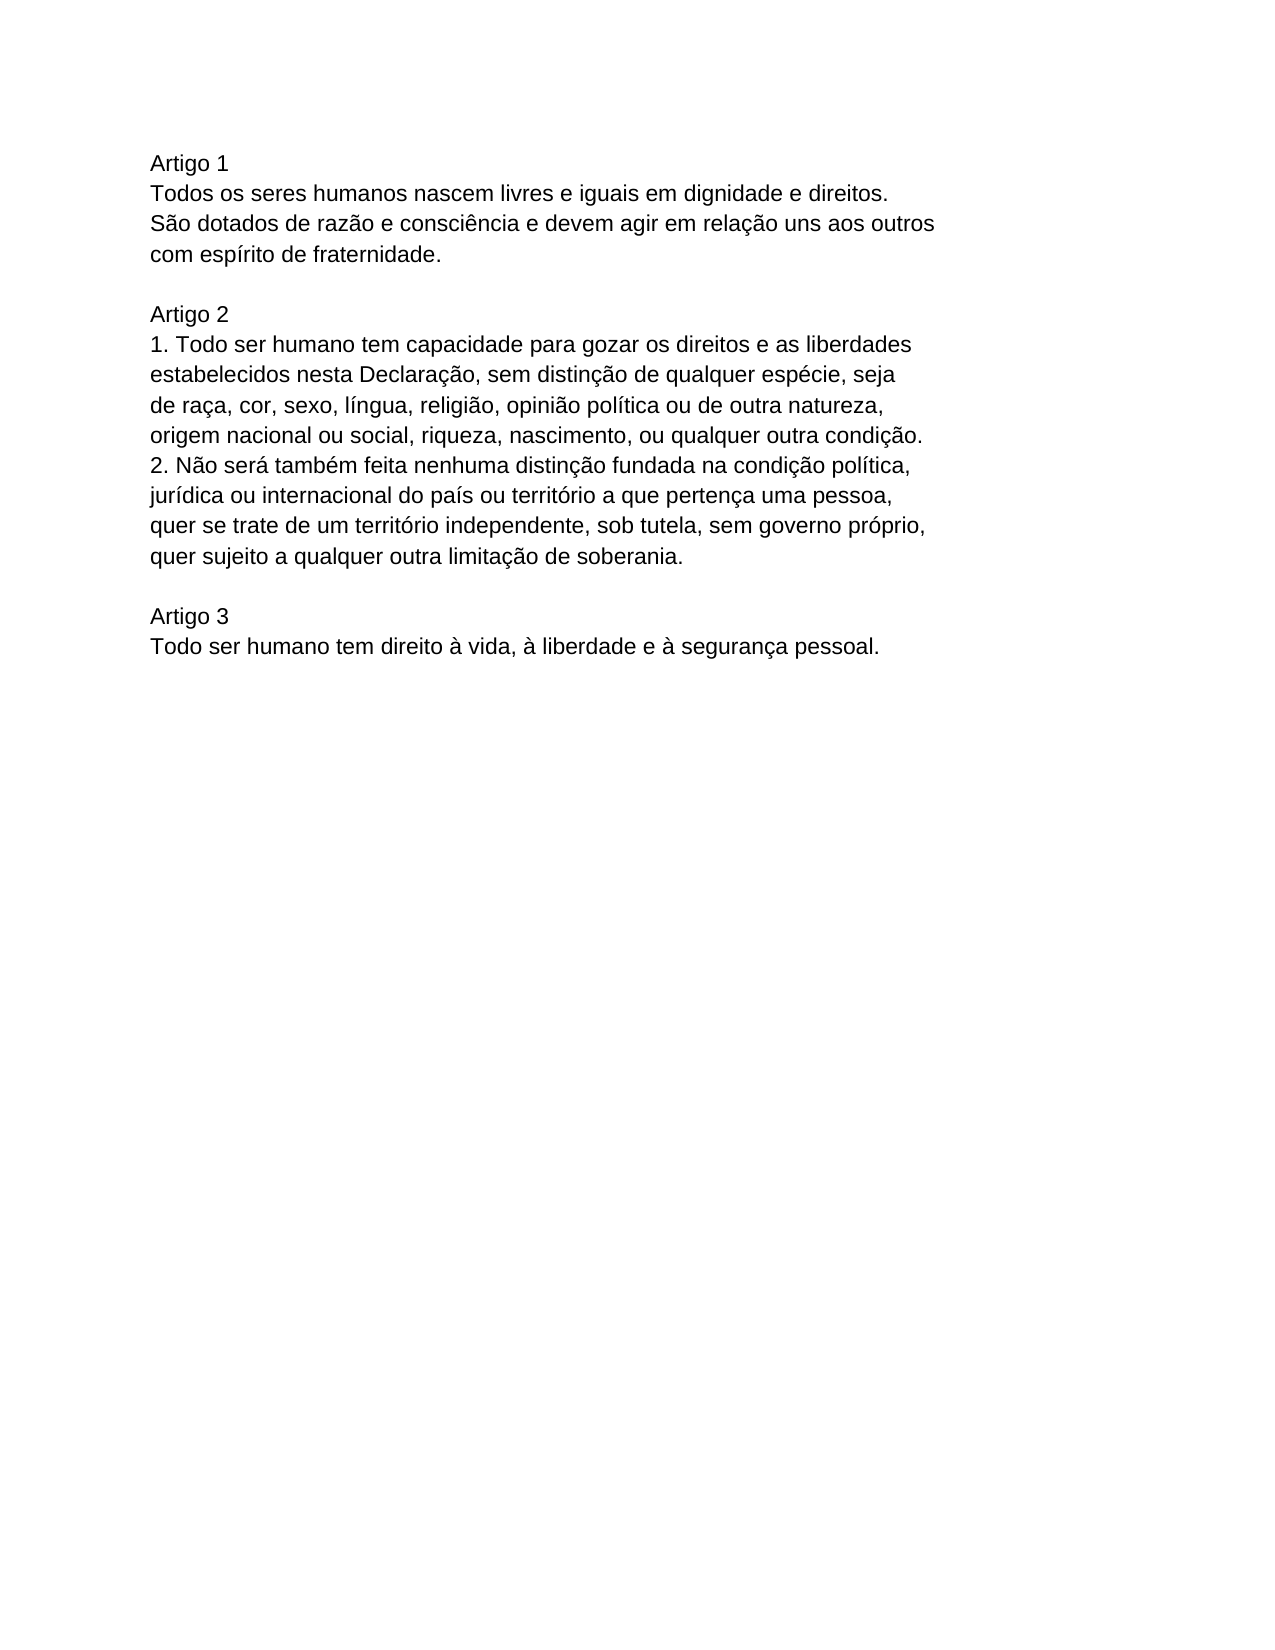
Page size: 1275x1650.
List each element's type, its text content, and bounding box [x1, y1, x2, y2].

text 1. Todo ser humano tem capacidade para gozar os direitos e as liberdades [150, 331, 1125, 358]
text 2. Não será também feita nenhuma distinção fundada na condição política, [150, 452, 1125, 478]
text de raça, cor, sexo, língua, religião, opinião política ou de outra natureza, [150, 392, 1125, 418]
text estabelecidos nesta Declaração, sem distinção de qualquer espécie, seja [150, 361, 1125, 388]
text origem nacional ou social, riqueza, nascimento, ou qualquer outra condição. [150, 422, 1125, 448]
text quer se trate de um território independente, sob tutela, sem governo próprio, [150, 512, 1125, 539]
text quer sujeito a qualquer outra limitação de soberania. [150, 543, 1125, 569]
text Todos os seres humanos nascem livres e iguais em dignidade e direitos. [150, 180, 1125, 207]
text jurídica ou internacional do país ou território a que pertença uma pessoa, [150, 482, 1125, 509]
text Artigo 3 [150, 603, 1125, 629]
text com espírito de fraternidade. [150, 241, 1125, 267]
text Todo ser humano tem direito à vida, à liberdade e à segurança pessoal. [150, 633, 1125, 660]
text Artigo 2 [150, 301, 1125, 327]
text São dotados de razão e consciência e devem agir em relação uns aos outros [150, 210, 1125, 237]
text Artigo 1 [150, 150, 1125, 176]
